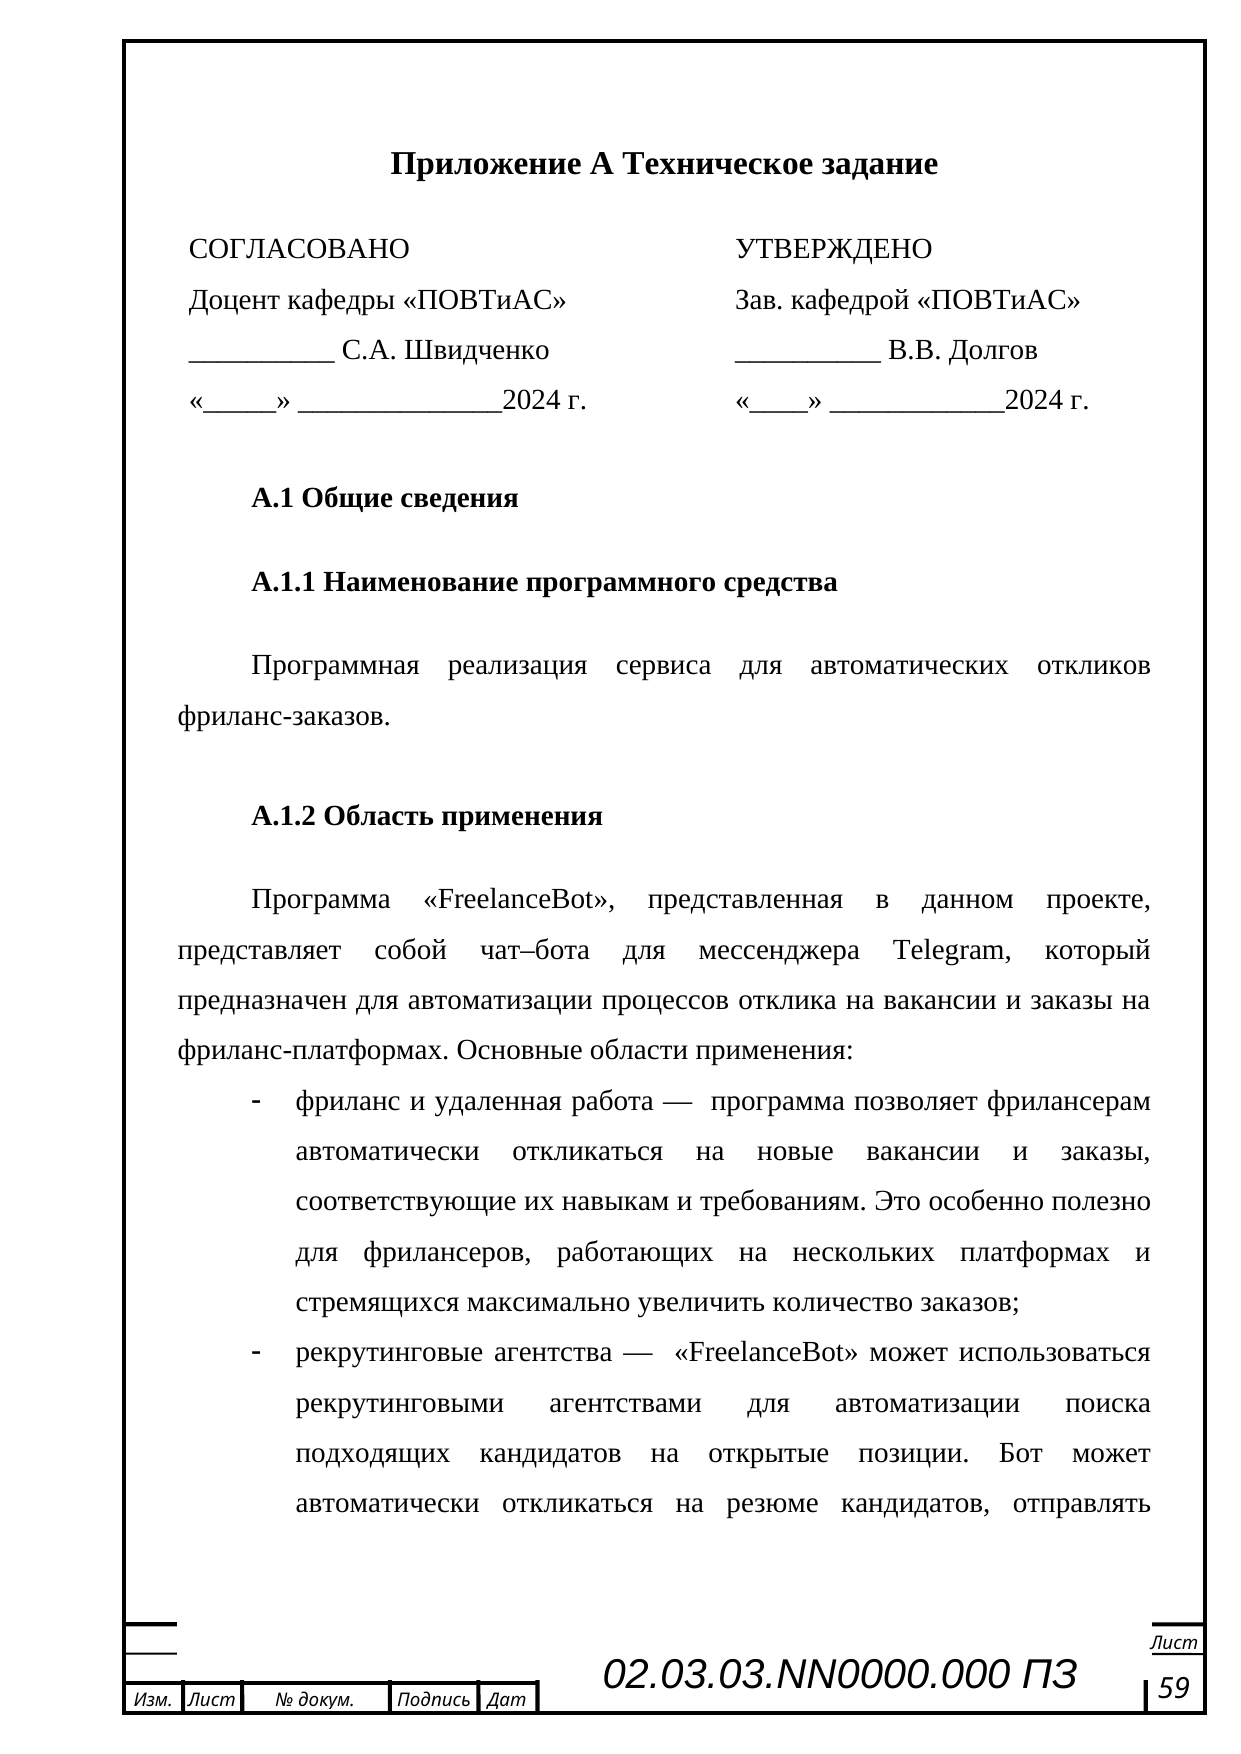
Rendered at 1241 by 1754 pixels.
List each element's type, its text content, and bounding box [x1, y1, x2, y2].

table_header СОГЛАСОВАНО Доцент кафедры «ПОВТиАС» __________ С.А. Швидченко «_____» ______________2024 г. [177, 231, 723, 430]
text Программная реализация сервиса для автоматических откликов фриланс-заказов. [177, 647, 1152, 731]
list фриланс и удаленная работа — программа позволяет фрилансерам автоматически откликаться на новые вакансии и заказы, соответствующие их навыкам и требованиям. Это особенно полезно для фрилансеров, работающих на нескольких платформах и стремящихся максимально увеличить количество заказов; [251, 1083, 1152, 1318]
text Приложение А Техническое задание [177, 143, 1152, 181]
subtitle А.1 Общие сведения [177, 480, 1152, 514]
subtitle А.1.1 Наименование программного средства [177, 564, 1152, 597]
text Программа «FreelanceBot», представленная в данном проекте, представляет собой чат–бота для мессенджера Telegram, который предназначен для автоматизации процессов отклика на вакансии и заказы на фриланс-платформах. Основные области применения: [177, 881, 1152, 1066]
table_header УТВЕРЖДЕНО Зав. кафедрой «ПОВТиАС» __________ В.В. Долгов «____» ____________2024 г. [724, 231, 1151, 430]
subtitle А.1.2 Область применения [177, 798, 1152, 831]
